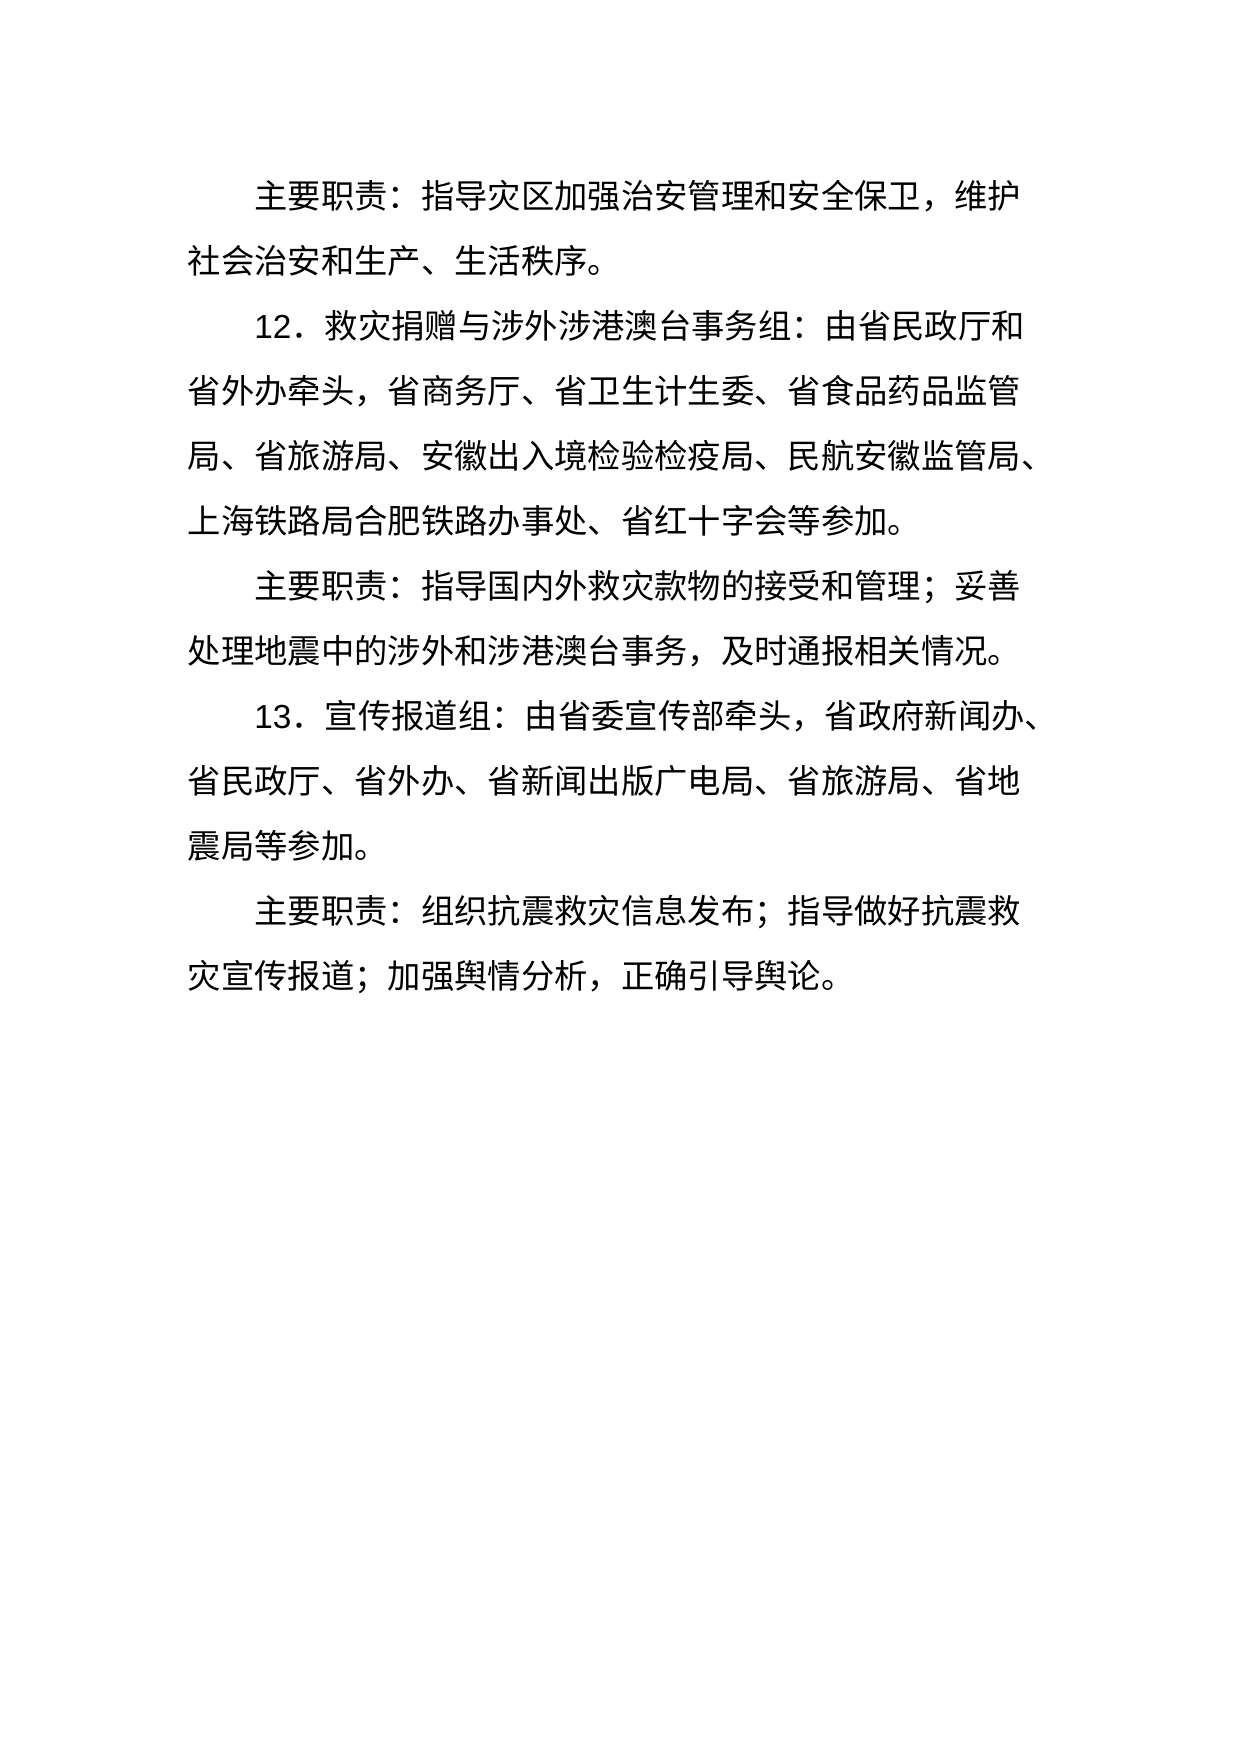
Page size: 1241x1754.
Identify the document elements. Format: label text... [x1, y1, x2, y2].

text 13．宣传报道组：由省委宣传部牵头，省政府新闻办、省民政厅、省外办、省新闻出版广电局、省旅游局、省地震局等参加。 [187, 682, 1053, 877]
text 12．救灾捐赠与涉外涉港澳台事务组：由省民政厅和省外办牵头，省商务厅、省卫生计生委、省食品药品监管局、省旅游局、安徽出入境检验检疫局、民航安徽监管局、上海铁路局合肥铁路办事处、省红十字会等参加。 [187, 292, 1053, 552]
text 主要职责：指导灾区加强治安管理和安全保卫，维护社会治安和生产、生活秩序。 [187, 162, 1053, 292]
text 主要职责：指导国内外救灾款物的接受和管理；妥善处理地震中的涉外和涉港澳台事务，及时通报相关情况。 [187, 552, 1053, 682]
text 主要职责：组织抗震救灾信息发布；指导做好抗震救灾宣传报道；加强舆情分析，正确引导舆论。 [187, 877, 1053, 1007]
